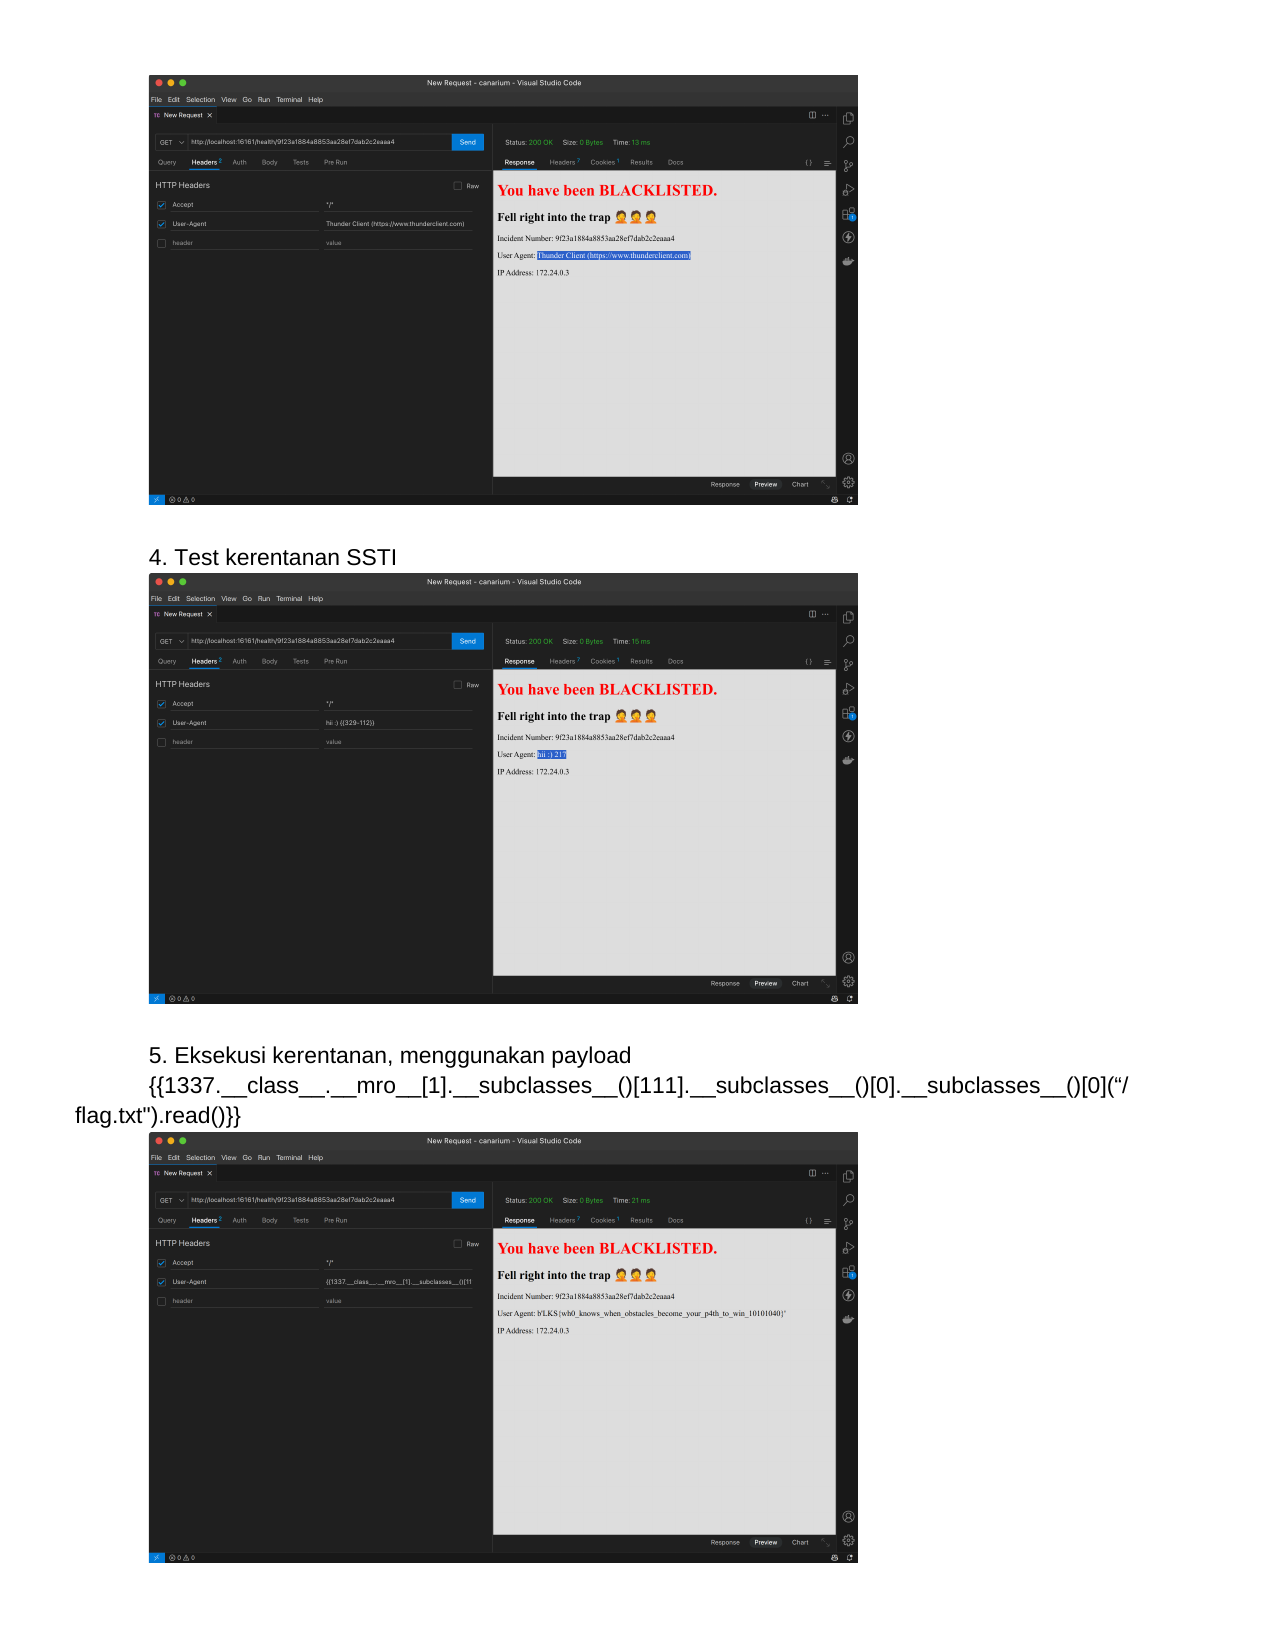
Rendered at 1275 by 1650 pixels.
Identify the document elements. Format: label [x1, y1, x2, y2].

picture [148, 1132, 858, 1563]
picture [148, 75, 858, 505]
text [75, 75, 1200, 1567]
picture [148, 573, 858, 1004]
